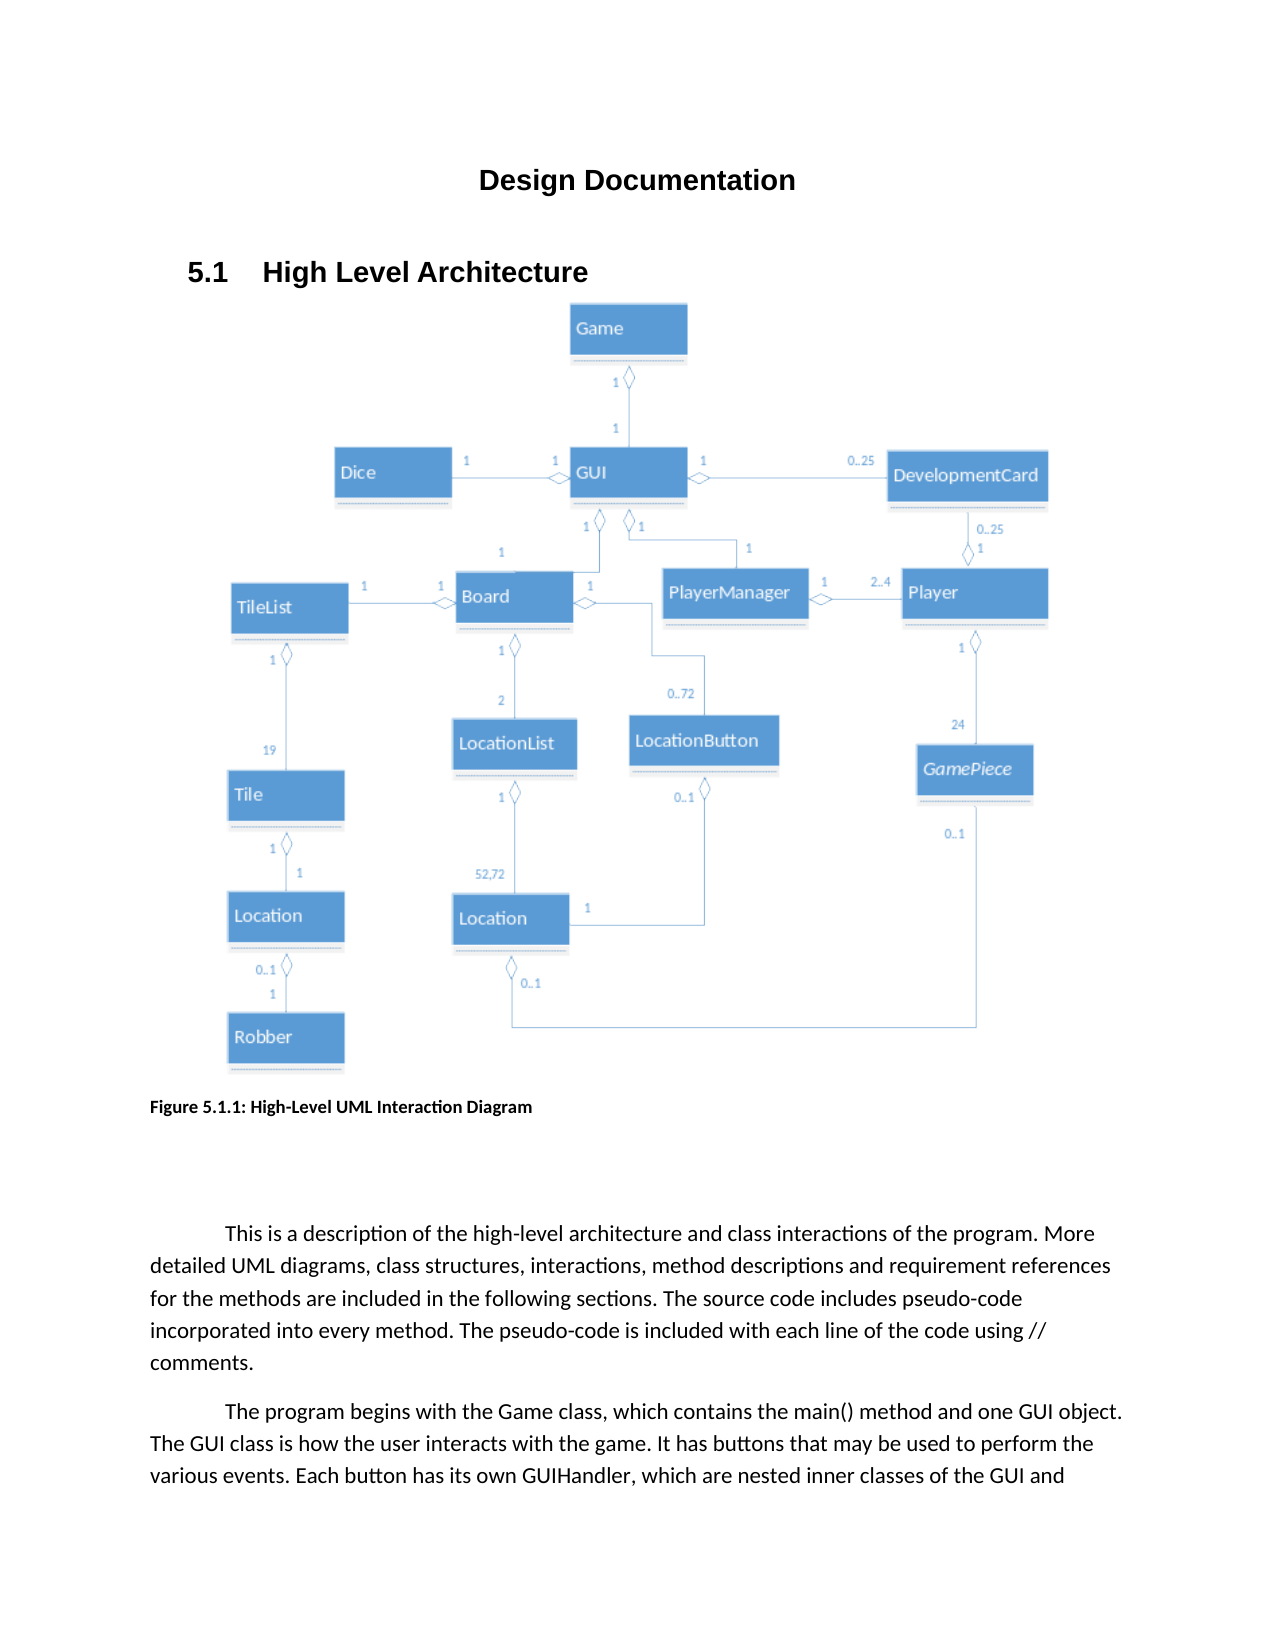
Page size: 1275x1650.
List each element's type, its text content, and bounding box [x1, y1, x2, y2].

text Figure 5.1.1: High-Level UML Interaction Diagram [150, 1095, 1125, 1118]
text This is a description of the high-level architecture and class interactions of the program. More detailed UML diagrams, class structures, interactions, method descriptions and requirement references for the methods are included in the following sections. The source code includes pseudo-code incorporated into every method. The pseudo-code is included with each line of the code using // comments. [150, 1219, 1125, 1376]
subtitle High Level Architecture [187, 255, 1125, 289]
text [150, 1397, 1125, 1489]
subtitle Design Documentation [150, 162, 1125, 196]
